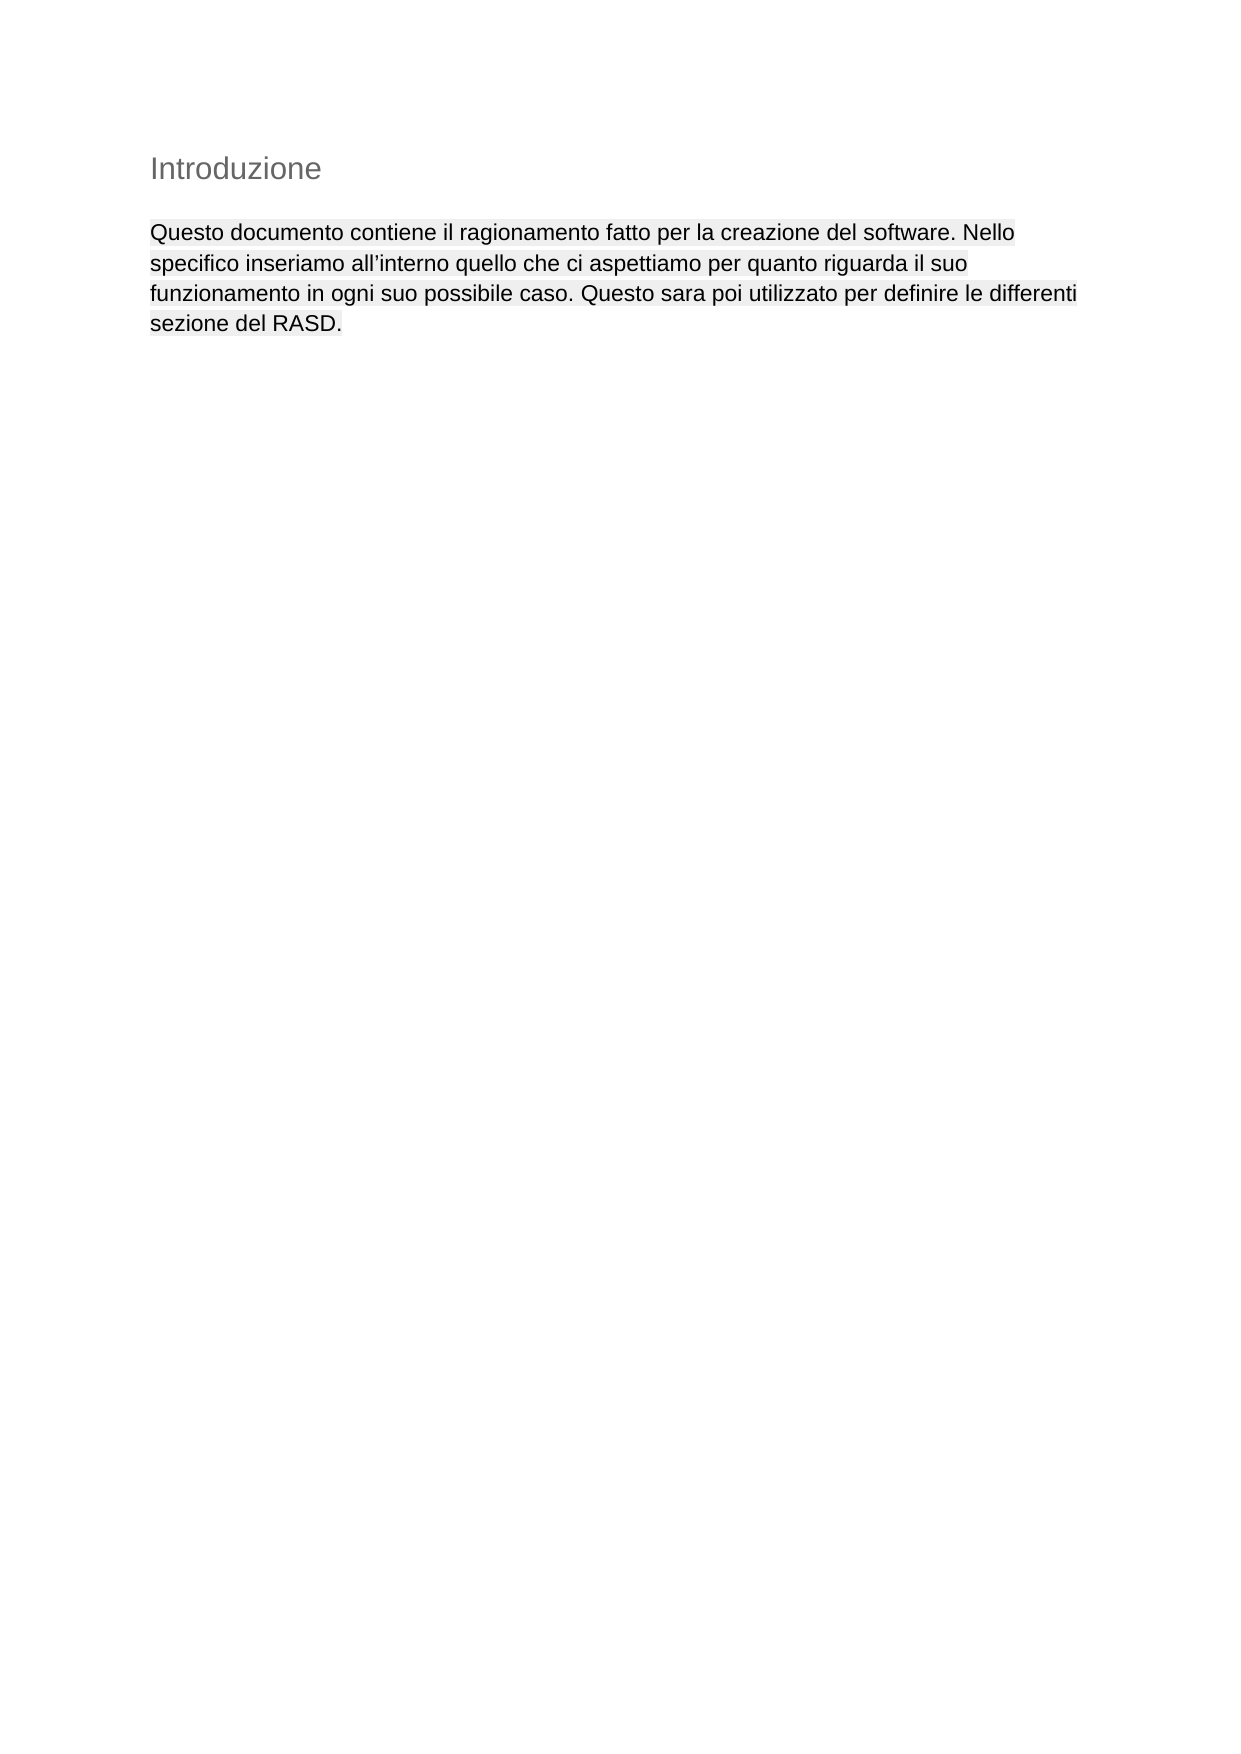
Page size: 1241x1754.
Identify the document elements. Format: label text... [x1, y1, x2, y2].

subtitle Introduzione [150, 150, 1090, 186]
text Questo documento contiene il ragionamento fatto per la creazione del software. Nello specifico inseriamo all’interno quello che ci aspettiamo per quanto riguarda il suo funzionamento in ogni suo possibile caso. Questo sara poi utilizzato per definire le differenti sezione del RASD. [150, 219, 1090, 336]
